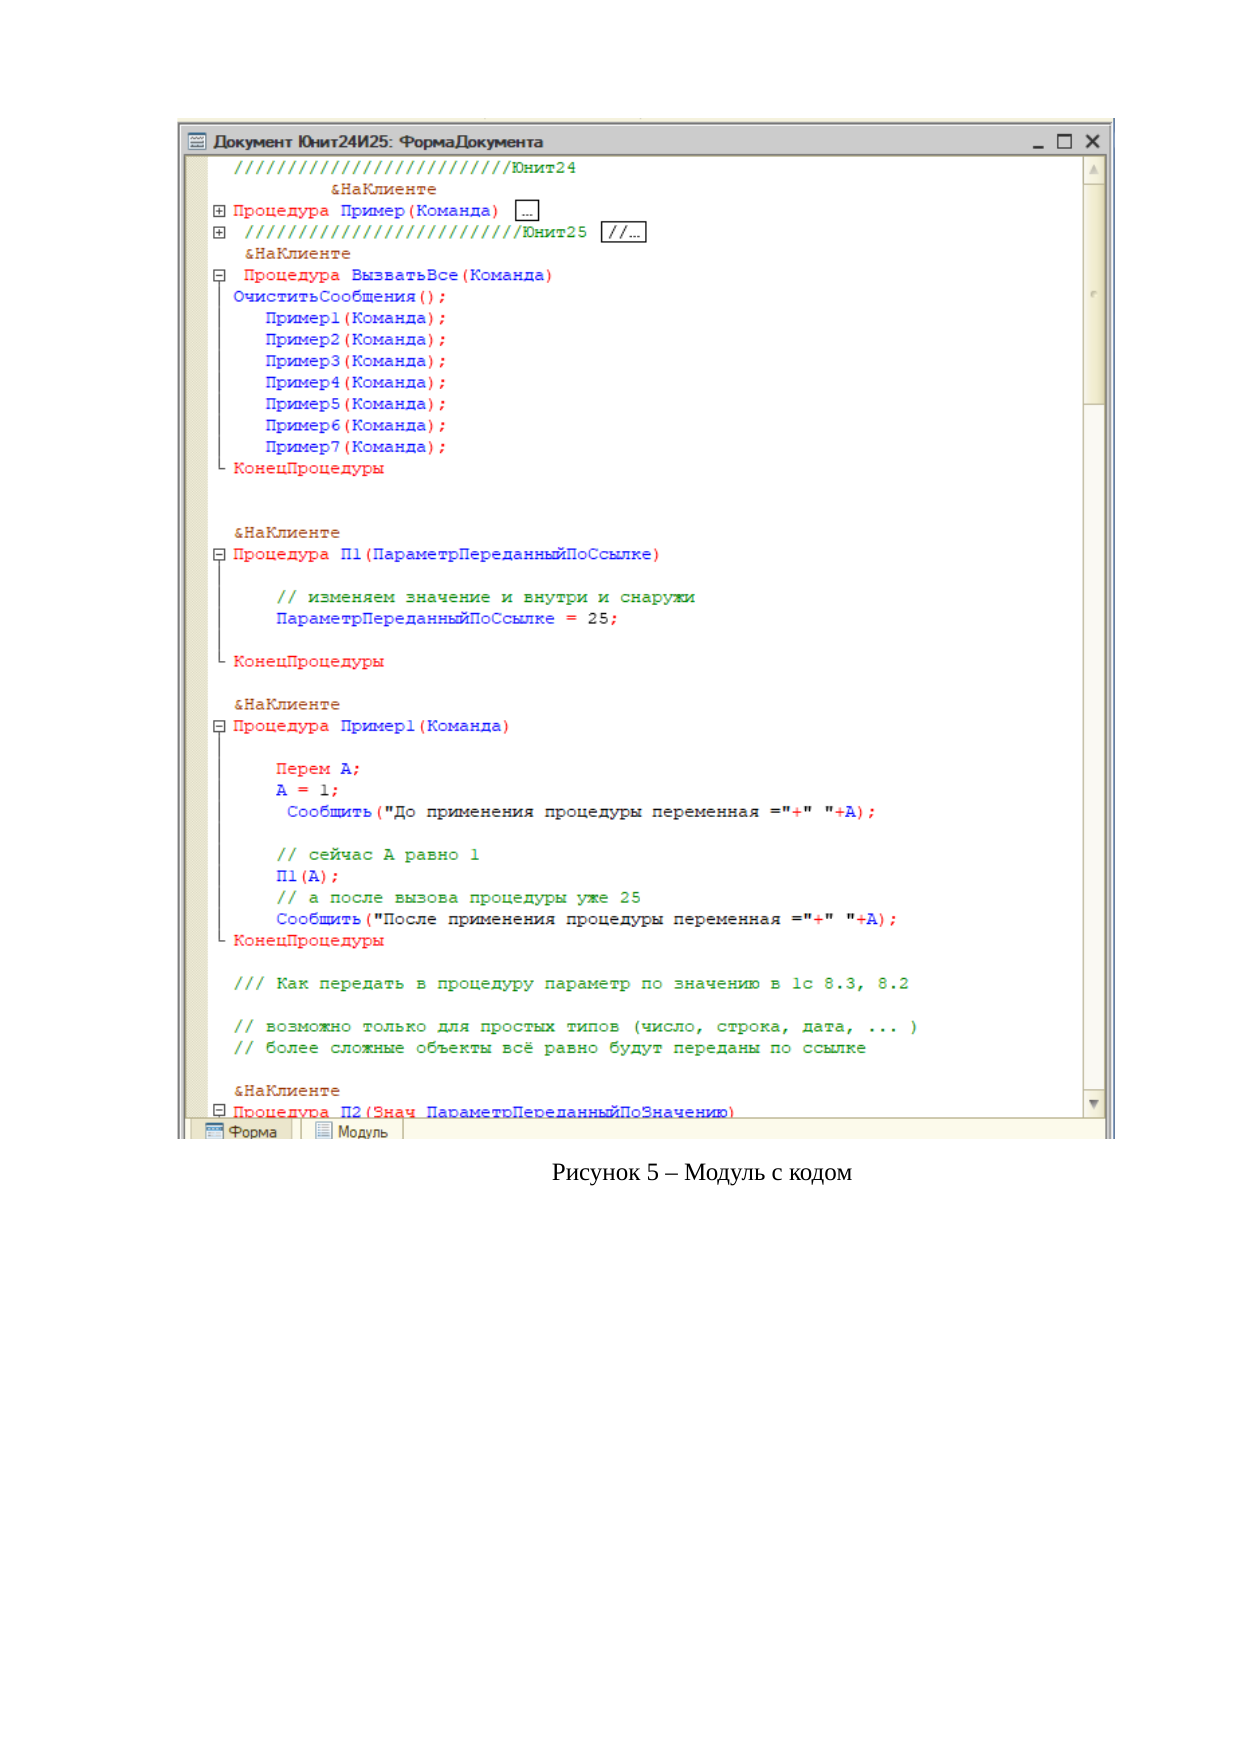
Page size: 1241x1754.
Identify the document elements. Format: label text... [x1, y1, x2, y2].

picture [177, 118, 1115, 1139]
list Рисунок 5 – Модуль с кодом [252, 1157, 1152, 1186]
